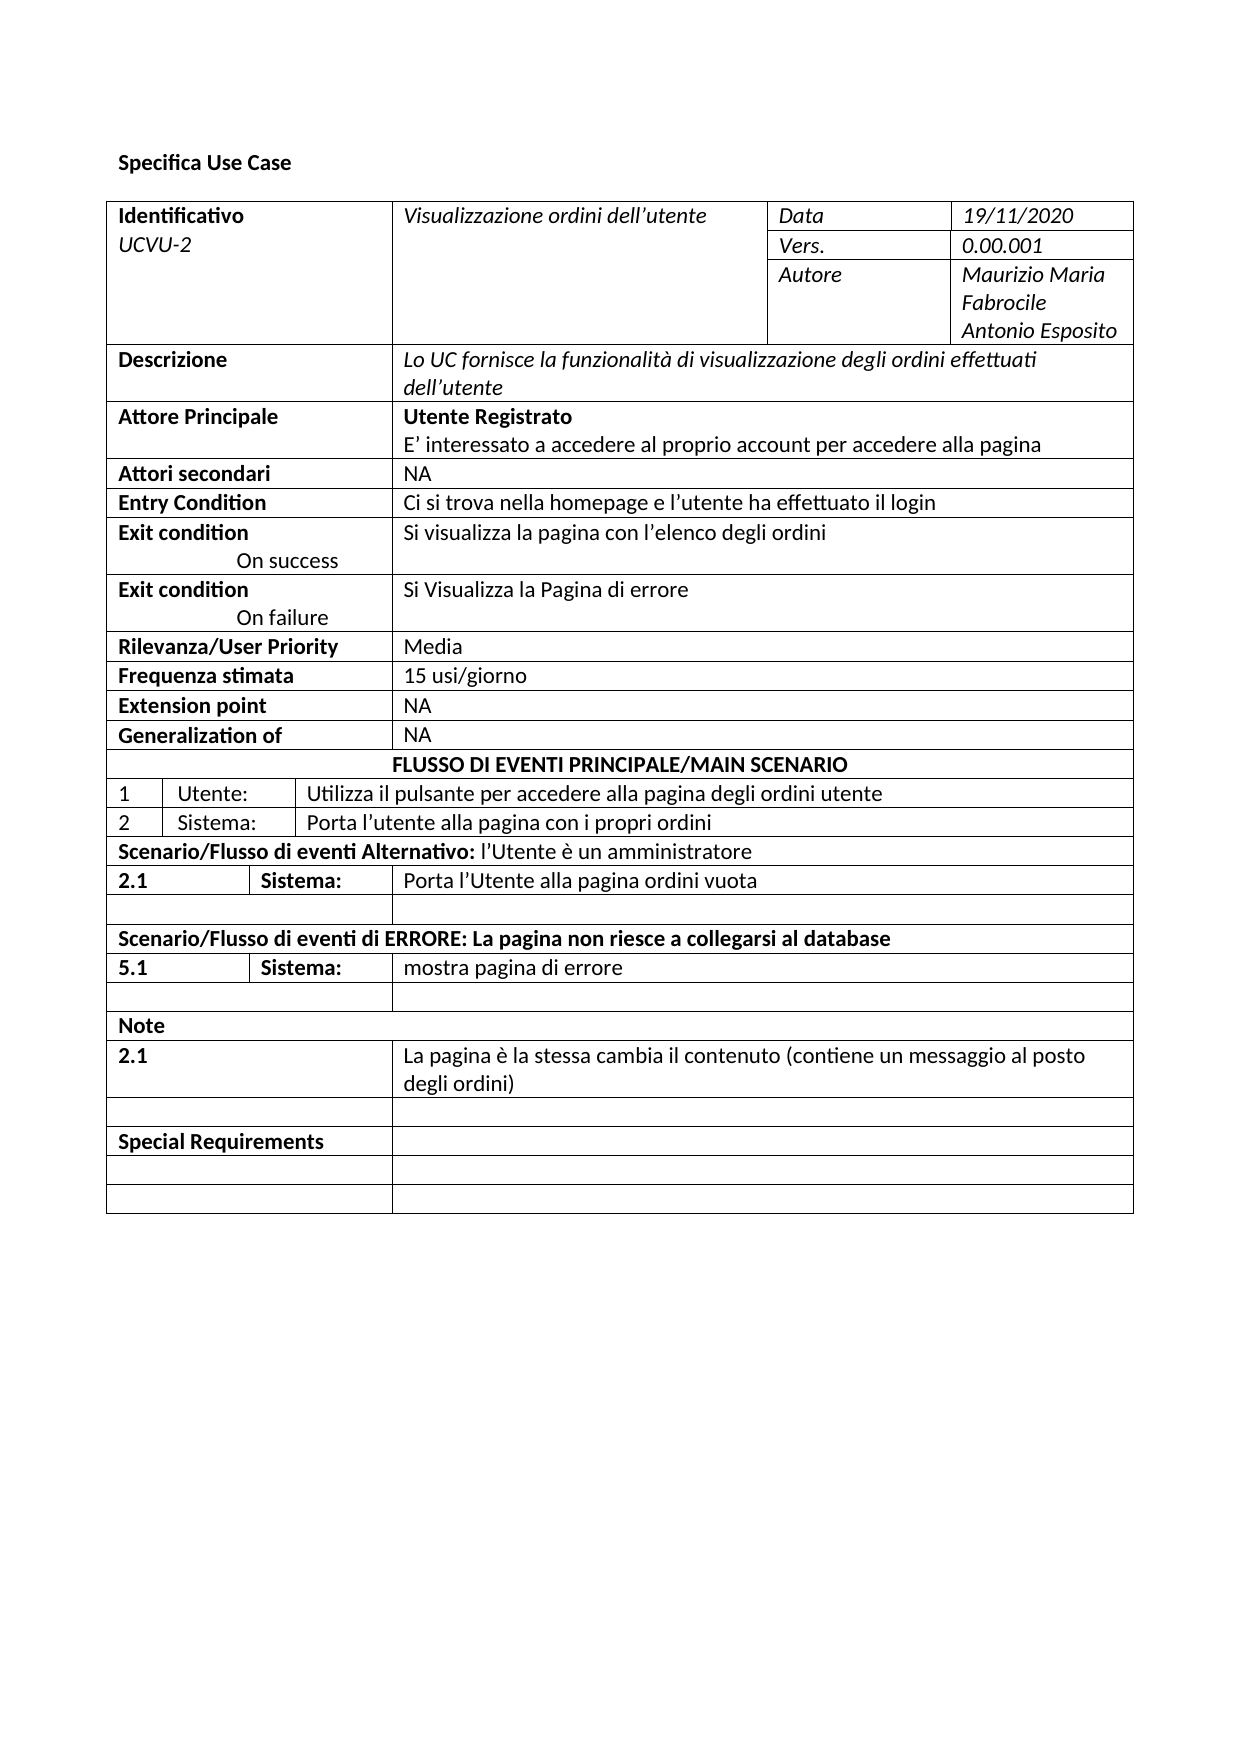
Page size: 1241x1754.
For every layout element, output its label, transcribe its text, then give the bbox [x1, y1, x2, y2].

table_cell [107, 1156, 392, 1184]
table_cell Porta l’utente alla pagina con i propri ordini [296, 808, 1133, 836]
table_cell Flusso di Eventi Principale/Main Scenario [107, 750, 1133, 778]
table_cell NA [393, 459, 1133, 487]
table_cell Media [393, 632, 1133, 661]
table_cell Note [107, 1012, 1133, 1040]
table_cell Generalization of [107, 721, 392, 749]
table_cell [393, 1098, 1133, 1126]
table_cell Porta l’Utente alla pagina ordini vuota [393, 866, 1133, 894]
table_cell NA [393, 691, 1133, 719]
table_cell Scenario/Flusso di eventi Alternativo: l’Utente è un amministratore [107, 837, 1133, 865]
table_cell Utente: [163, 779, 295, 807]
table_cell Lo UC fornisce la funzionalità di visualizzazione degli ordini effettuati dell’utente [393, 345, 1133, 401]
table_cell Si Visualizza la Pagina di errore [393, 575, 1133, 631]
table_cell Attore Principale [107, 402, 392, 458]
table_cell [107, 983, 392, 1011]
table_cell [393, 1156, 1133, 1184]
table_cell Sistema: [250, 866, 392, 894]
table_cell [393, 983, 1133, 1011]
table_header Visualizzazione ordini dell’utente [393, 202, 767, 344]
table_cell Exit condition On failure [107, 575, 392, 631]
table_cell 0.00.001 [951, 231, 1133, 259]
table_cell Maurizio Maria Fabrocile Antonio Esposito [951, 260, 1133, 344]
table_header Data [768, 202, 951, 230]
table_cell Entry Condition [107, 489, 392, 517]
table_cell [107, 895, 392, 923]
table_cell Extension point [107, 691, 392, 719]
table_cell 1 [107, 779, 162, 807]
table_cell Vers. [768, 231, 950, 259]
table_cell 15 usi/giorno [393, 662, 1133, 690]
table_cell [393, 1127, 1133, 1155]
table_cell Si visualizza la pagina con l’elenco degli ordini [393, 518, 1133, 574]
table_cell Sistema: [250, 954, 392, 982]
table_header 19/11/2020 [952, 202, 1133, 230]
table_cell Exit condition On success [107, 518, 392, 574]
table_header Identificativo UCVU-2 [107, 202, 392, 344]
table_cell mostra pagina di errore [393, 954, 1133, 982]
table_cell Utente Registrato E’ interessato a accedere al proprio account per accedere alla pagina [393, 402, 1133, 458]
table_cell [107, 1185, 392, 1213]
table_cell 2.1 [107, 866, 249, 894]
table_cell La pagina è la stessa cambia il contenuto (contiene un messaggio al posto degli ordini) [393, 1041, 1133, 1097]
table_cell 5.1 [107, 954, 249, 982]
table_cell Attori secondari [107, 459, 392, 487]
text Specifica Use Case [118, 148, 1122, 176]
table_cell Frequenza stimata [107, 662, 392, 690]
table_cell Scenario/Flusso di eventi di ERRORE: La pagina non riesce a collegarsi al database [107, 925, 1133, 952]
table_cell Sistema: [163, 808, 295, 836]
table_cell Utilizza il pulsante per accedere alla pagina degli ordini utente [296, 779, 1133, 807]
table_cell [393, 895, 1133, 923]
table_cell 2 [107, 808, 162, 836]
table_cell Descrizione [107, 345, 392, 401]
table_cell Special Requirements [107, 1127, 392, 1155]
table_cell NA [393, 721, 1133, 749]
table_cell Autore [768, 260, 950, 344]
table_cell Rilevanza/User Priority [107, 632, 392, 661]
table_cell [393, 1185, 1133, 1213]
table_cell 2.1 [107, 1041, 392, 1097]
table_cell Ci si trova nella homepage e l’utente ha effettuato il login [393, 489, 1133, 517]
table_cell [107, 1098, 392, 1126]
